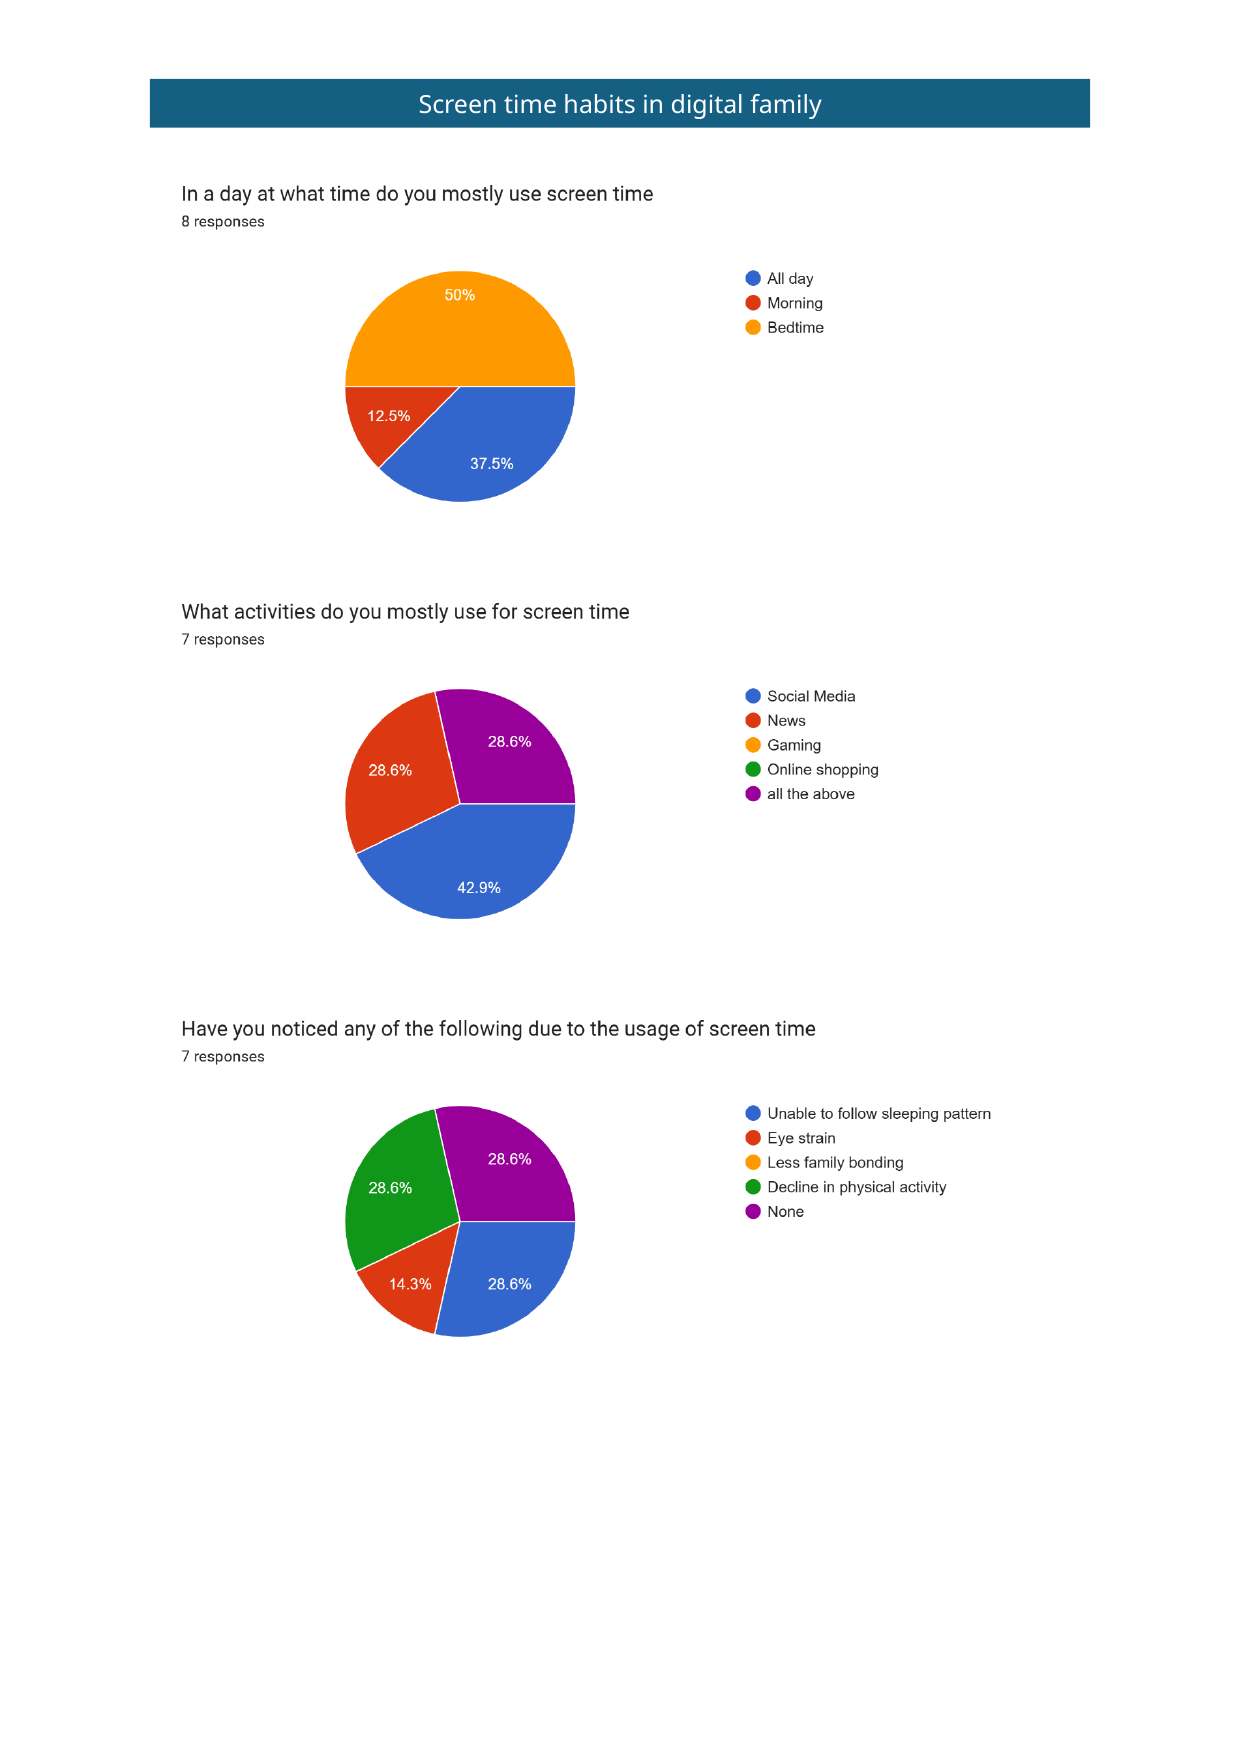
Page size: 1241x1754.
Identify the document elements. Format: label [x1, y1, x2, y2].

picture [150, 984, 1091, 1381]
picture [150, 567, 1091, 963]
picture [150, 150, 1091, 546]
